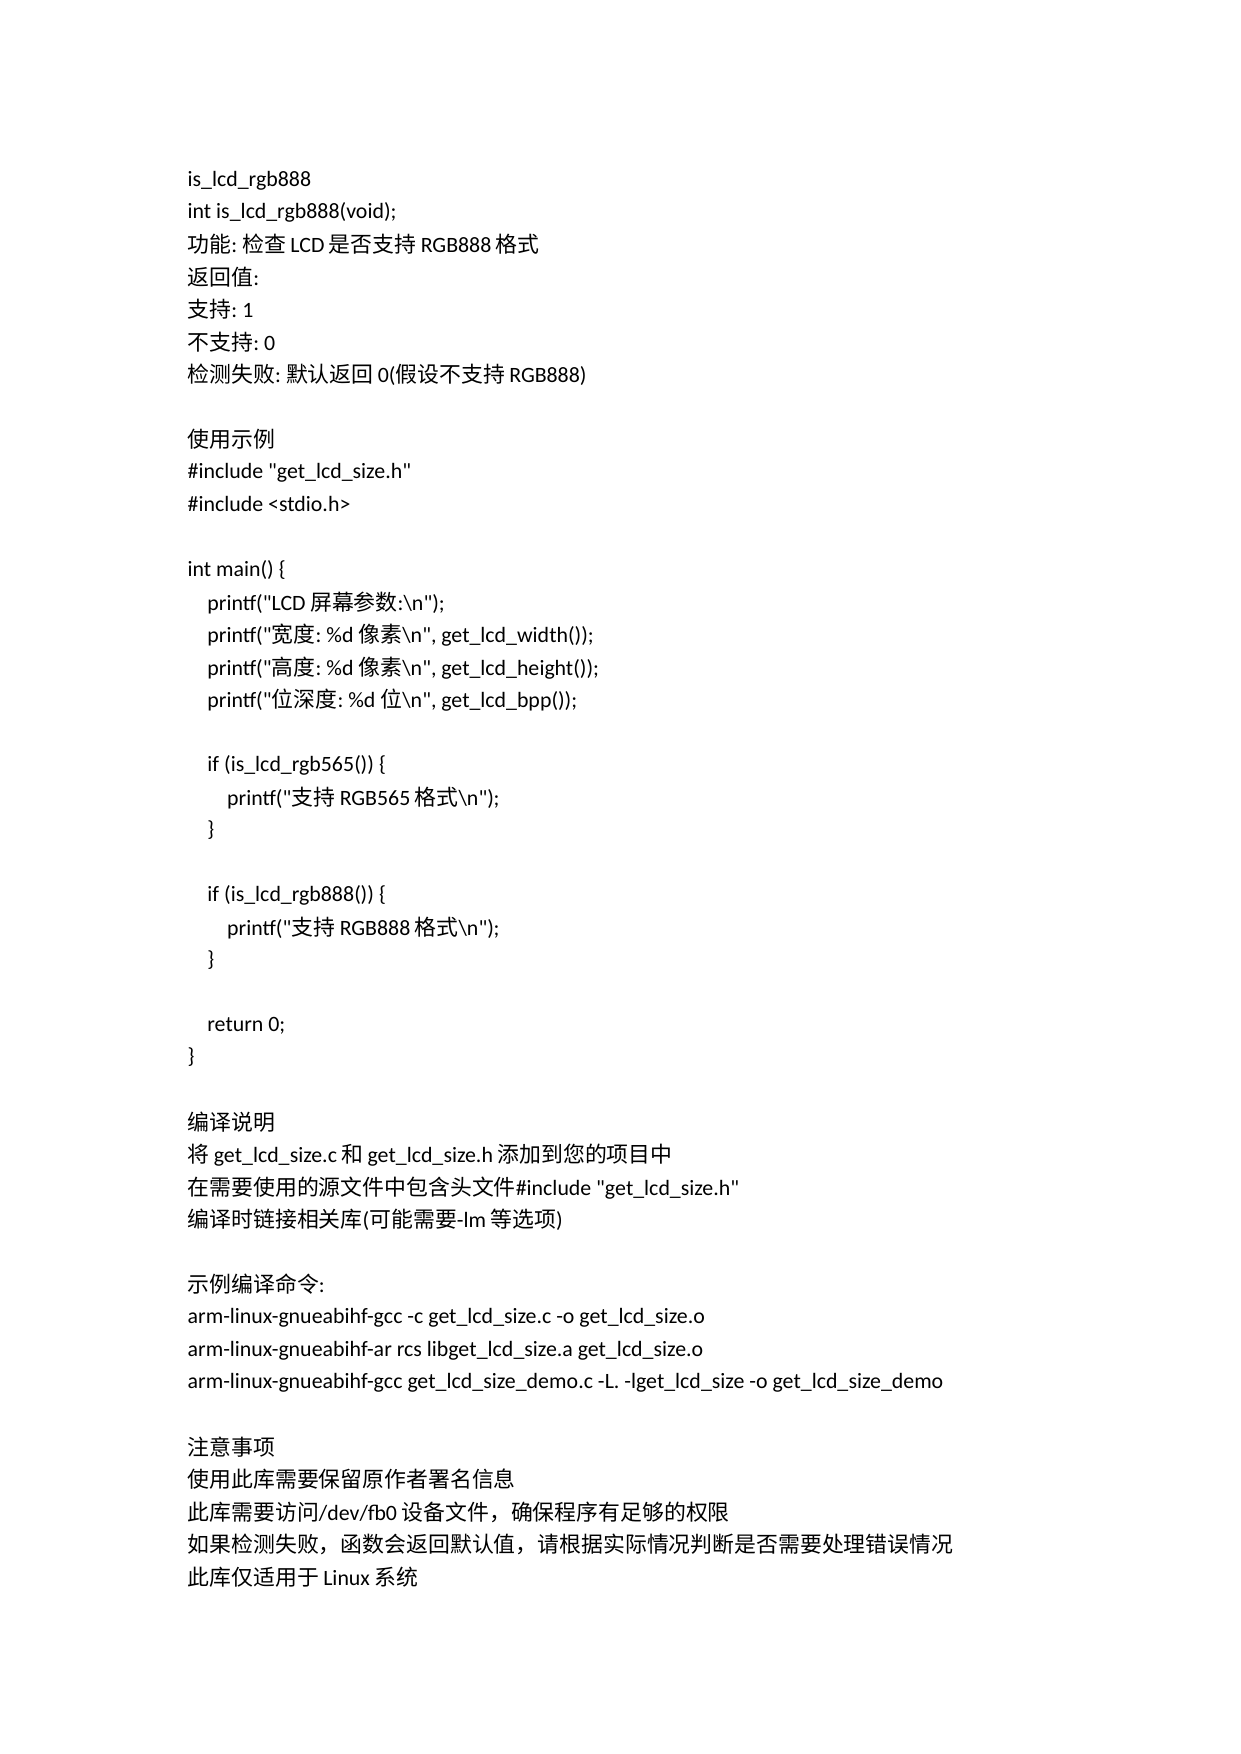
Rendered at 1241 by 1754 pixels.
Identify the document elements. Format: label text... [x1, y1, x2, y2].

text 检测失败: 默认返回0(假设不支持RGB888) [187, 357, 1053, 389]
text arm-linux-gnueabihf-gcc -c get_lcd_size.c -o get_lcd_size.o [187, 1299, 1053, 1332]
text return 0; [187, 1007, 1053, 1039]
text if (is_lcd_rgb888()) { [187, 877, 1053, 909]
text #include <stdio.h> [187, 487, 1053, 519]
text if (is_lcd_rgb565()) { [187, 747, 1053, 779]
text 编译时链接相关库(可能需要-lm等选项) [187, 1202, 1053, 1234]
text 示例编译命令: [187, 1267, 1053, 1299]
text 注意事项 [187, 1429, 1053, 1462]
text 支持: 1 [187, 292, 1053, 324]
text 编译说明 [187, 1104, 1053, 1137]
text } [187, 942, 1053, 974]
text #include "get_lcd_size.h" [187, 454, 1053, 487]
text } [187, 1039, 1053, 1072]
text 将get_lcd_size.c和get_lcd_size.h添加到您的项目中 [187, 1137, 1053, 1169]
text printf("位深度: %d 位\n", get_lcd_bpp()); [187, 682, 1053, 714]
text 在需要使用的源文件中包含头文件#include "get_lcd_size.h" [187, 1169, 1053, 1202]
text printf("支持RGB565格式\n"); [187, 779, 1053, 812]
text printf("高度: %d 像素\n", get_lcd_height()); [187, 649, 1053, 682]
text ​​功能​​: 检查LCD是否支持RGB888格式 [187, 227, 1053, 259]
text } [187, 812, 1053, 844]
text arm-linux-gnueabihf-ar rcs libget_lcd_size.a get_lcd_size.o [187, 1332, 1053, 1364]
text printf("宽度: %d 像素\n", get_lcd_width()); [187, 617, 1053, 649]
text printf("LCD屏幕参数:\n"); [187, 584, 1053, 617]
text int is_lcd_rgb888(void); [187, 194, 1053, 227]
text is_lcd_rgb888 [187, 162, 1053, 194]
text 使用此库需要保留原作者署名信息 [187, 1462, 1053, 1494]
text printf("支持RGB888格式\n"); [187, 909, 1053, 942]
text 此库仅适用于Linux系统 [187, 1559, 1053, 1592]
text int main() { [187, 552, 1053, 584]
text 此库需要访问/dev/fb0设备文件，确保程序有足够的权限 [187, 1494, 1053, 1527]
text 使用示例 [187, 422, 1053, 454]
text ​​返回值​​: [187, 259, 1053, 292]
text 如果检测失败，函数会返回默认值，请根据实际情况判断是否需要处理错误情况 [187, 1527, 1053, 1559]
text arm-linux-gnueabihf-gcc get_lcd_size_demo.c -L. -lget_lcd_size -o get_lcd_size_demo [187, 1364, 1053, 1397]
text 不支持: 0 [187, 324, 1053, 357]
